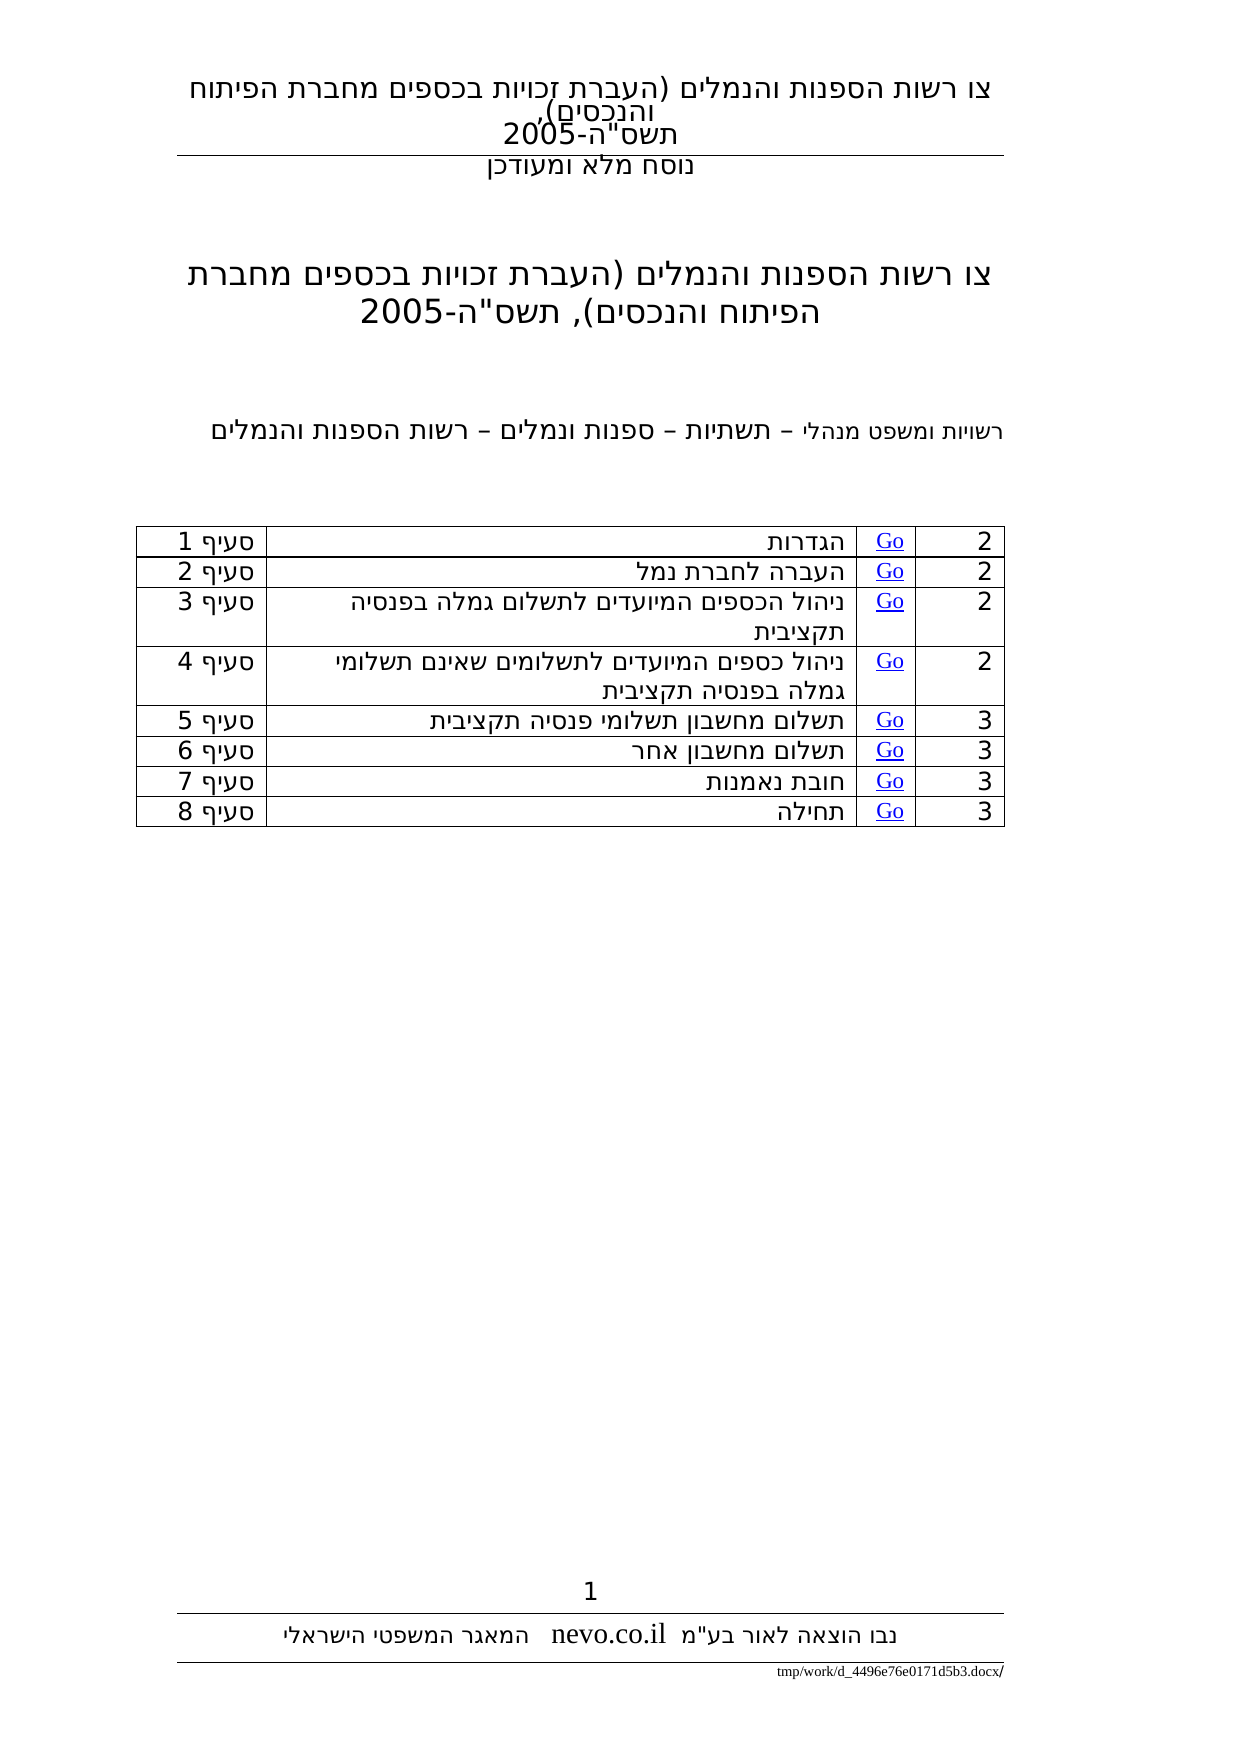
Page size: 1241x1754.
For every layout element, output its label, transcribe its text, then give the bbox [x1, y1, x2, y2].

table_cell חובת נאמנות [267, 767, 856, 796]
table_cell Go [857, 737, 915, 766]
table_cell Go [857, 706, 915, 736]
table_cell תשלום מחשבון אחר [267, 737, 856, 766]
table_header 2 [916, 527, 1004, 556]
table_cell Go [857, 767, 915, 796]
table_cell סעיף 7 [137, 767, 266, 796]
table_cell סעיף 8 [137, 797, 266, 826]
text רשויות ומשפט מנהלי – תשתיות – ספנות ונמלים – רשות הספנות והנמלים [59, 414, 1004, 446]
table_cell Go [857, 558, 915, 587]
table_cell תחילה [267, 797, 856, 826]
table_header סעיף 1 [137, 527, 266, 556]
table_cell 2 [916, 558, 1004, 587]
table_cell ניהול כספים המיועדים לתשלומים שאינם תשלומי גמלה בפנסיה תקציבית [267, 647, 856, 705]
table_cell ניהול הכספים המיועדים לתשלום גמלה בפנסיה תקציבית [267, 588, 856, 646]
text צו רשות הספנות והנמלים (העברת זכויות בכספים מחברת הפיתוח והנכסים), תשס"ה-2005 [177, 254, 1004, 332]
table_cell 3 [916, 737, 1004, 766]
table_cell 2 [916, 588, 1004, 646]
table_cell 3 [916, 767, 1004, 796]
table_cell סעיף 3 [137, 588, 266, 646]
table_cell Go [857, 647, 915, 705]
table_cell 2 [916, 706, 1004, 736]
table_header הגדרות [267, 527, 856, 556]
table_cell סעיף 4 [137, 647, 266, 705]
table_cell Go [857, 588, 915, 646]
table_cell Go [857, 797, 915, 826]
table_cell 3 [916, 797, 1004, 826]
table_cell 2 [916, 647, 1004, 705]
table_header Go [857, 527, 915, 556]
table_cell סעיף 2 [137, 558, 266, 587]
table_cell סעיף 6 [137, 737, 266, 766]
table_cell תשלום מחשבון תשלומי פנסיה תקציבית [267, 706, 856, 736]
table_cell סעיף 5 [137, 706, 266, 736]
table_cell העברה לחברת נמל [267, 558, 856, 587]
